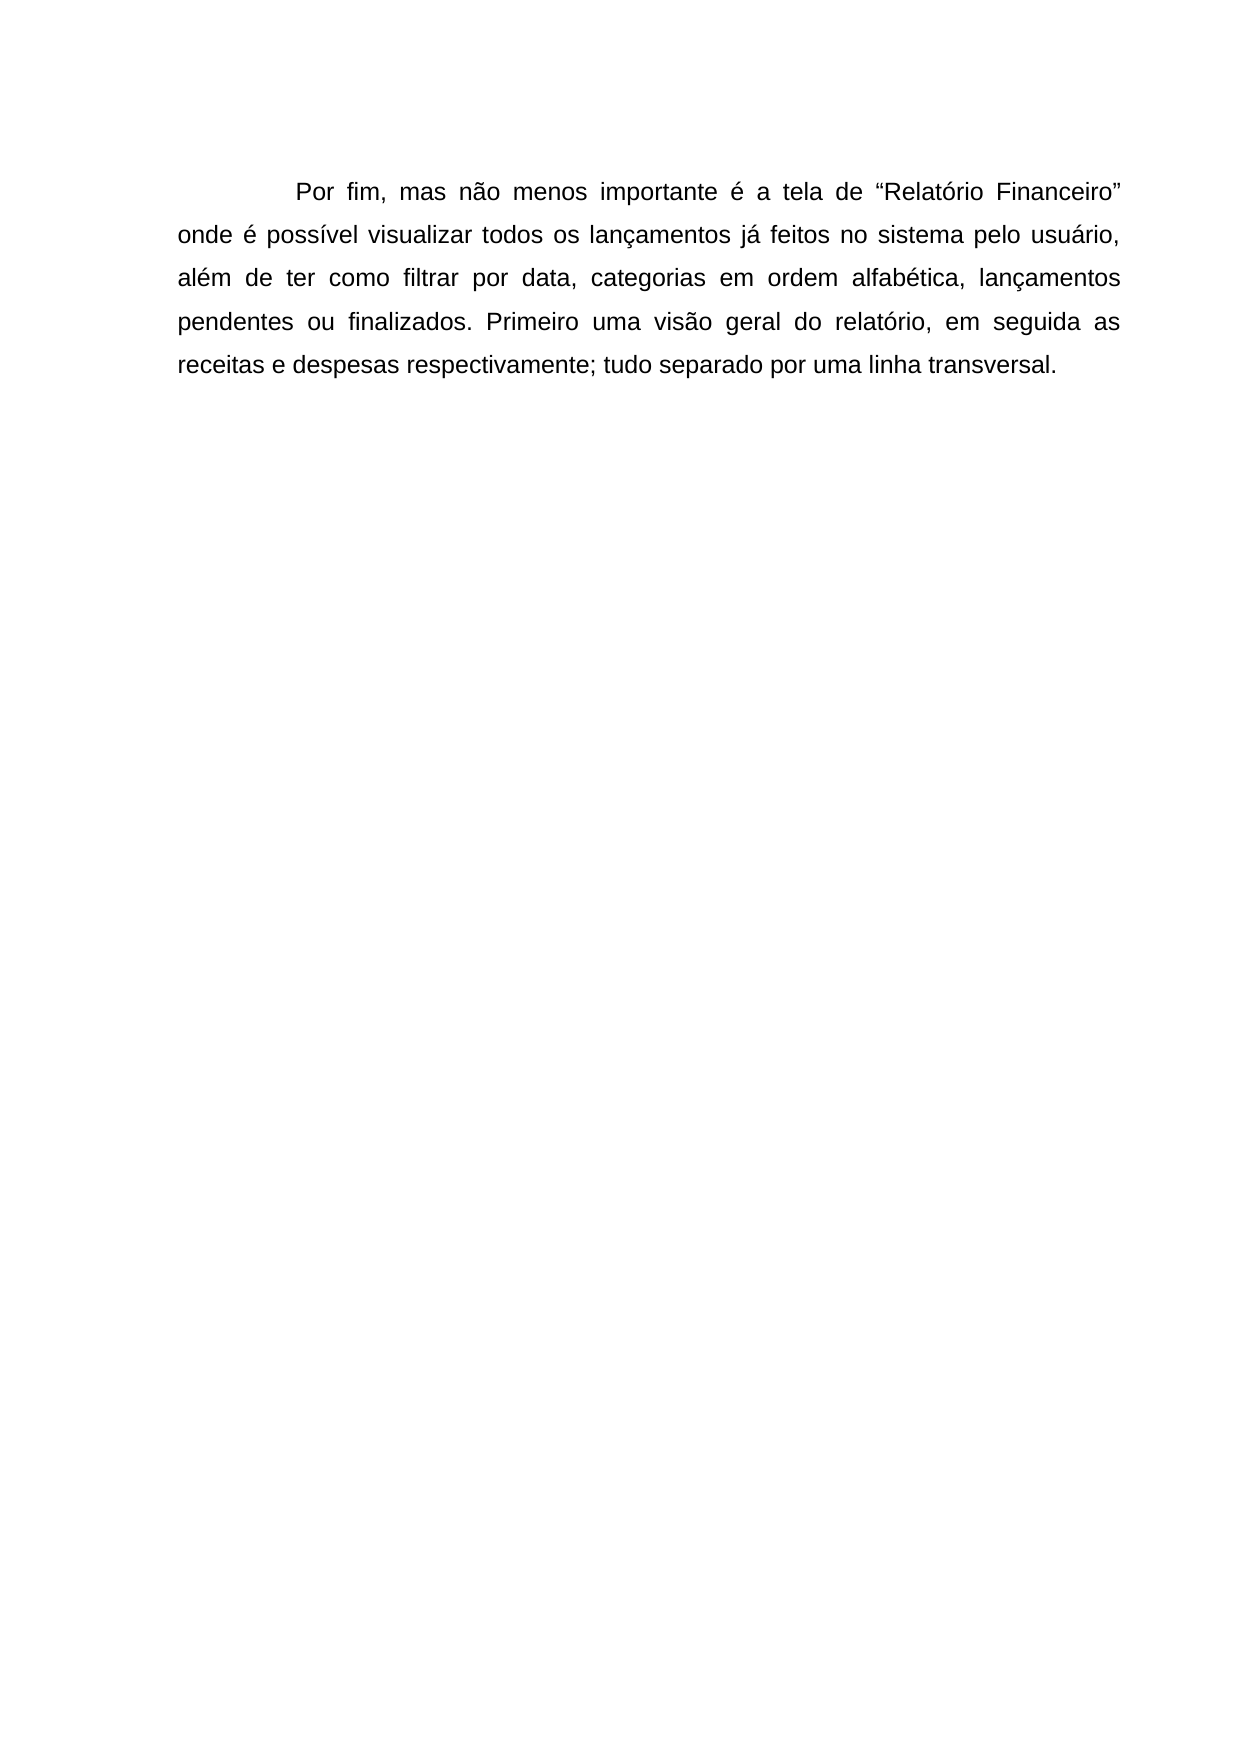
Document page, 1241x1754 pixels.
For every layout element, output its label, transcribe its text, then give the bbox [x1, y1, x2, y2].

text Por fim, mas não menos importante é a tela de “Relatório Financeiro” onde é possível visualizar todos os lançamentos já feitos no sistema pelo usuário, além de ter como filtrar por data, categorias em ordem alfabética, lançamentos pendentes ou finalizados. Primeiro uma visão geral do relatório, em seguida as receitas e despesas respectivamente; tudo separado por uma linha transversal. [177, 177, 1122, 378]
